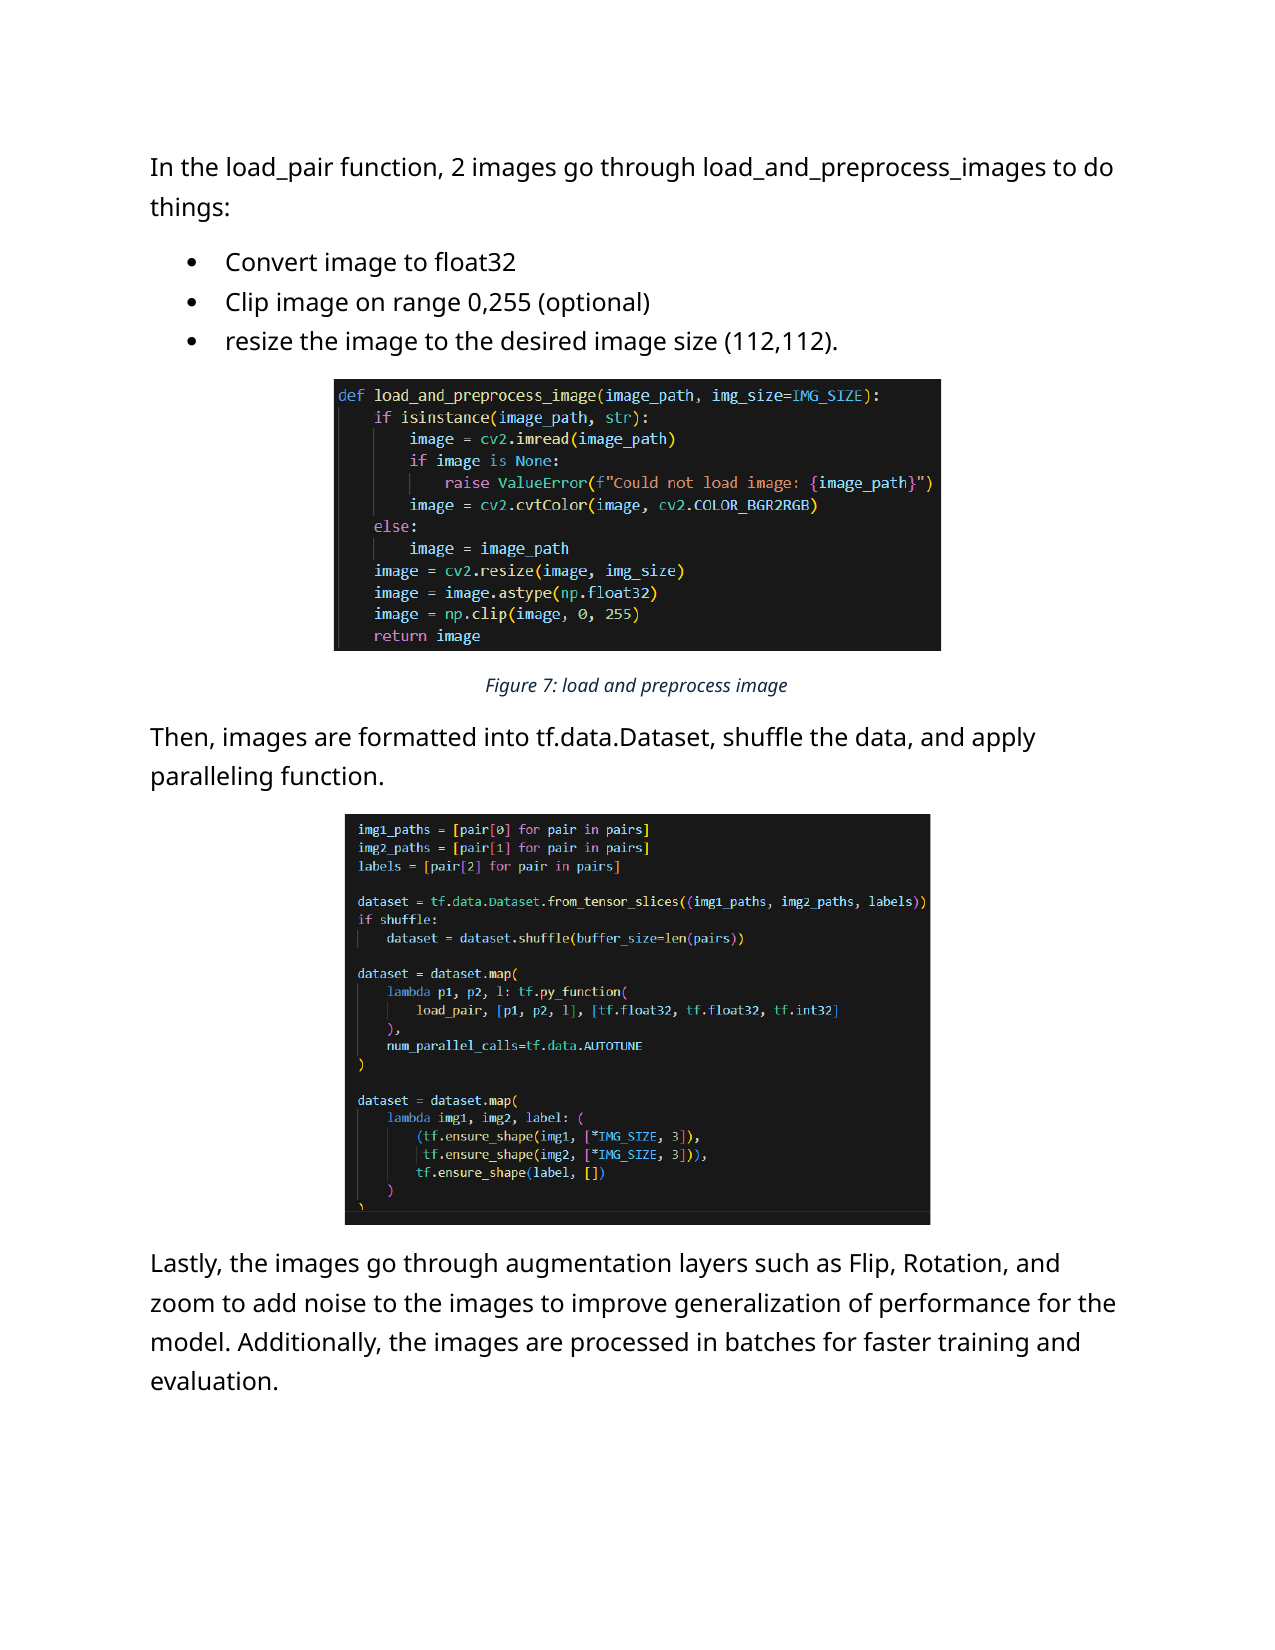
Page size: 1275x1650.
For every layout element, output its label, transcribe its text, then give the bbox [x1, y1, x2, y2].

picture [344, 814, 931, 1225]
list Convert image to float32 [187, 245, 1125, 279]
picture [333, 379, 942, 651]
list Clip image on range 0,255 (optional) [187, 284, 1125, 318]
list resize the image to the desired image size (112,112). [187, 323, 1125, 357]
text Then, images are formatted into tf.data.Dataset, shuffle the data, and apply paralleling function. [150, 719, 1125, 792]
text Lastly, the images go through augmentation layers such as Flip, Rotation, and zoom to add noise to the images to improve generalization of performance for the model. Additionally, the images are processed in batches for faster training and evaluation. [150, 1246, 1125, 1398]
text In the load_pair function, 2 images go through load_and_preprocess_images to do things: [150, 150, 1125, 223]
